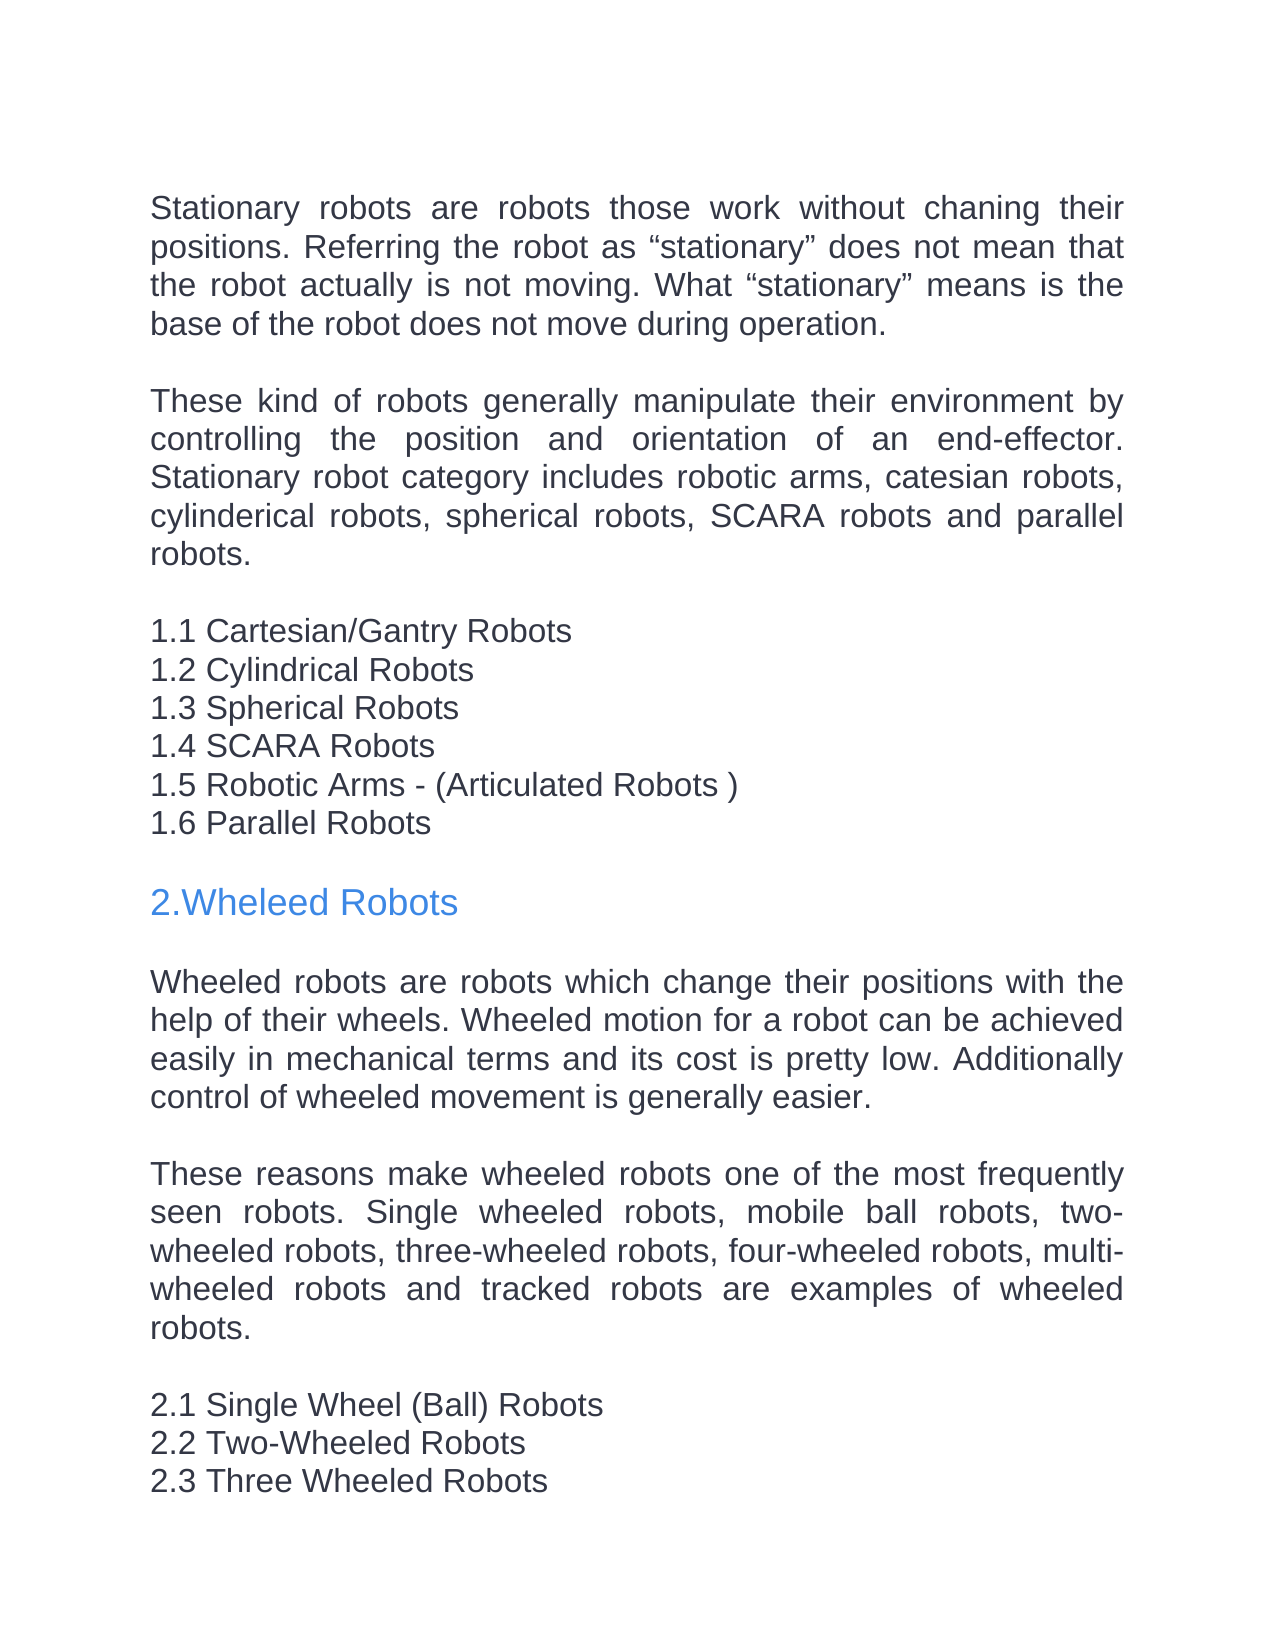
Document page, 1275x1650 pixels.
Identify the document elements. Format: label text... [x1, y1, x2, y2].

text These kind of robots generally manipulate their environment by controlling the position and orientation of an end-effector. Stationary robot category includes robotic arms, catesian robots, cylinderical robots, spherical robots, SCARA robots and parallel robots. [150, 381, 1125, 573]
text These reasons make wheeled robots one of the most frequently seen robots. Single wheeled robots, mobile ball robots, two-wheeled robots, three-wheeled robots, four-wheeled robots, multi-wheeled robots and tracked robots are examples of wheeled robots. [150, 1154, 1125, 1346]
text Stationary robots are robots those work without chaning their positions. Referring the robot as “stationary” does not mean that the robot actually is not moving. What “stationary” means is the base of the robot does not move during operation. [150, 188, 1125, 342]
text 2.Wheleed Robots [150, 880, 1125, 923]
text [150, 1385, 1125, 1500]
text 1.1 Cartesian/Gantry Robots 1.2 Cylindrical Robots 1.3 Spherical Robots 1.4 SCARA Robots 1.5 Robotic Arms - (Articulated Robots ) 1.6 Parallel Robots [150, 611, 1125, 842]
text Wheeled robots are robots which change their positions with the help of their wheels. Wheeled motion for a robot can be achieved easily in mechanical terms and its cost is pretty low. Additionally control of wheeled movement is generally easier. [150, 962, 1125, 1116]
